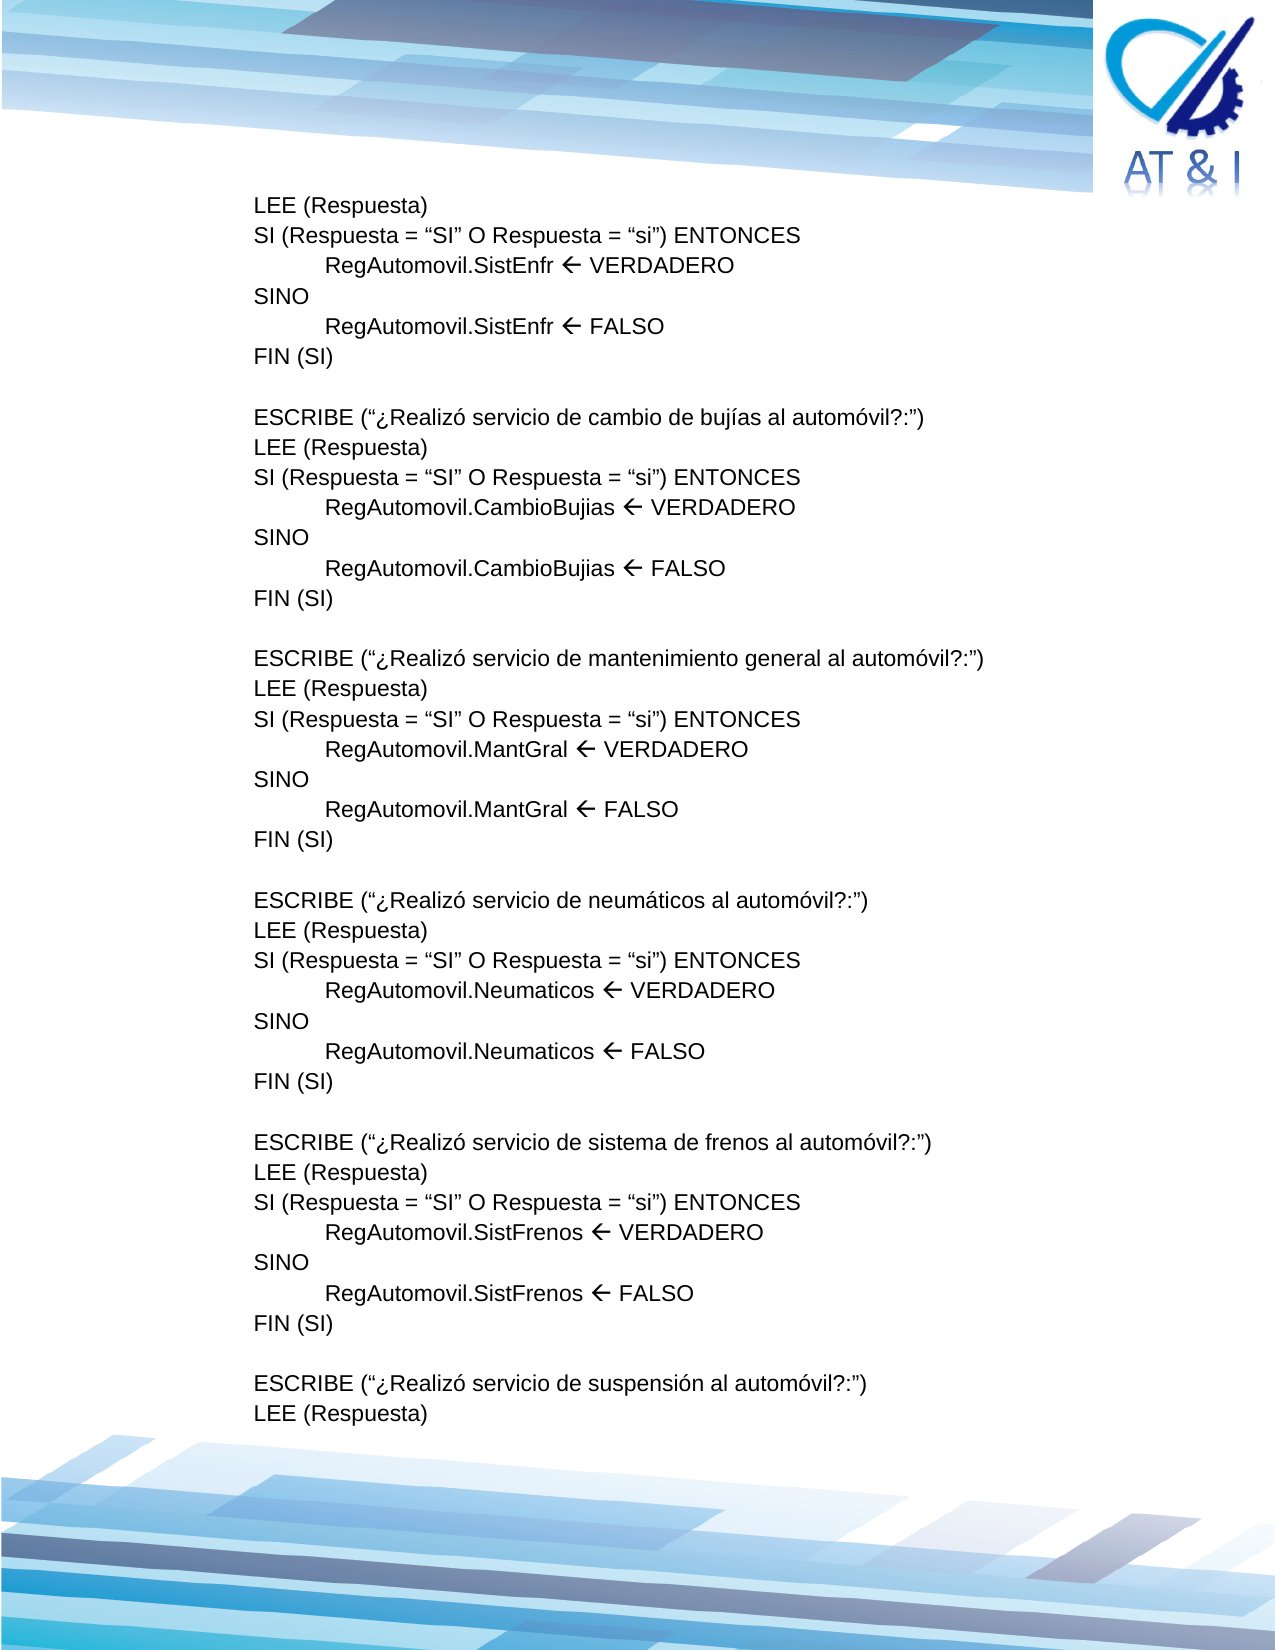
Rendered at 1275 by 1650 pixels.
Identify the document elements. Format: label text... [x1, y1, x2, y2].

picture [1, 0, 1275, 208]
text ESCRIBE (“¿Realizó servicio de neumáticos al automóvil?:”) [253, 887, 1172, 913]
text LEE (Respuesta) [253, 192, 1172, 218]
text SI (Respuesta = “SI” O Respuesta = “si”) ENTONCES [253, 464, 1172, 490]
text FIN (SI) [253, 1068, 1172, 1094]
text FIN (SI) [253, 585, 1172, 611]
text ESCRIBE (“¿Realizó servicio de mantenimiento general al automóvil?:”) [253, 645, 1172, 671]
text LEE (Respuesta) [253, 917, 1172, 943]
text SI (Respuesta = “SI” O Respuesta = “si”) ENTONCES [253, 706, 1172, 732]
text RegAutomovil.CambioBujias VERDADERO [253, 494, 1172, 520]
text LEE (Respuesta) [253, 434, 1172, 460]
text SI (Respuesta = “SI” O Respuesta = “si”) ENTONCES [253, 222, 1172, 248]
text ESCRIBE (“¿Realizó servicio de cambio de bujías al automóvil?:”) [253, 403, 1172, 430]
text SI (Respuesta = “SI” O Respuesta = “si”) ENTONCES [253, 1189, 1172, 1215]
text SINO [253, 283, 1172, 309]
text RegAutomovil.MantGral FALSO [253, 796, 1172, 822]
text LEE (Respuesta) [253, 675, 1172, 702]
text RegAutomovil.MantGral VERDADERO [253, 736, 1172, 762]
picture [1, 1413, 1275, 1650]
text RegAutomovil.Neumaticos VERDADERO [253, 977, 1172, 1004]
text FIN (SI) [253, 1310, 1172, 1336]
text ESCRIBE (“¿Realizó servicio de suspensión al automóvil?:”) [253, 1370, 1172, 1396]
text SI (Respuesta = “SI” O Respuesta = “si”) ENTONCES [253, 947, 1172, 973]
text LEE (Respuesta) [253, 1159, 1172, 1185]
text RegAutomovil.SistFrenos FALSO [253, 1279, 1172, 1306]
text RegAutomovil.SistEnfr FALSO [253, 313, 1172, 339]
text SINO [253, 1008, 1172, 1034]
text SINO [253, 1249, 1172, 1276]
text RegAutomovil.Neumaticos FALSO [253, 1038, 1172, 1064]
text RegAutomovil.CambioBujias FALSO [253, 554, 1172, 581]
text RegAutomovil.SistEnfr VERDADERO [253, 252, 1172, 279]
text RegAutomovil.SistFrenos VERDADERO [253, 1219, 1172, 1245]
text SINO [253, 766, 1172, 792]
text ESCRIBE (“¿Realizó servicio de sistema de frenos al automóvil?:”) [253, 1128, 1172, 1155]
text FIN (SI) [253, 343, 1172, 369]
text LEE (Respuesta) [253, 1400, 1172, 1427]
text SINO [253, 524, 1172, 551]
text FIN (SI) [253, 826, 1172, 853]
